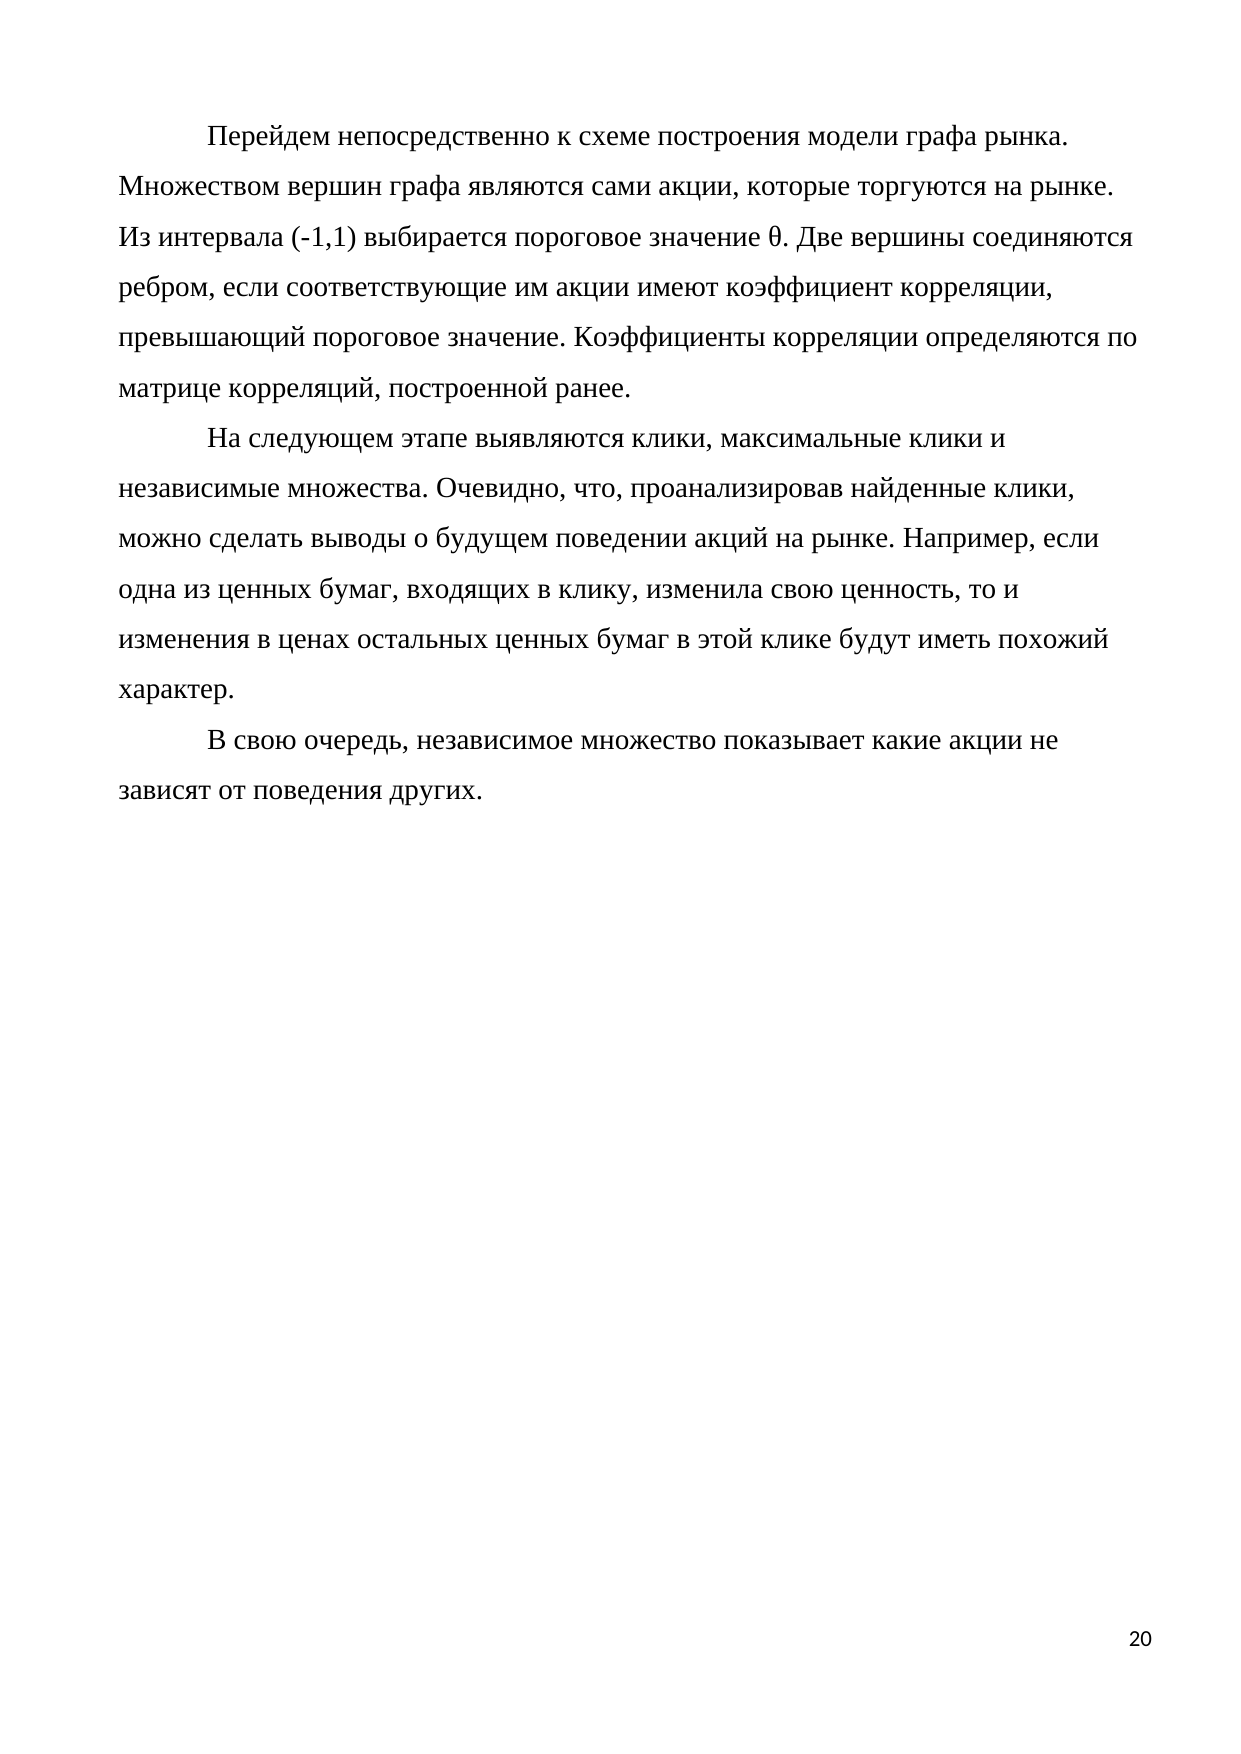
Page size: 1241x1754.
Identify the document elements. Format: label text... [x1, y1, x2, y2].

text На следующем этапе выявляются клики, максимальные клики и независимые множества. Очевидно, что, проанализировав найденные клики, можно сделать выводы о будущем поведении акций на рынке. Например, если одна из ценных бумаг, входящих в клику, изменила свою ценность, то и изменения в ценах остальных ценных бумаг в этой клике будут иметь похожий характер. [118, 420, 1152, 705]
text Перейдем непосредственно к схеме построения модели графа рынка. Множеством вершин графа являются сами акции, которые торгуются на рынке. Из интервала (-1,1) выбирается пороговое значение θ. Две вершины соединяются ребром, если соответствующие им акции имеют коэффициент корреляции, превышающий пороговое значение. Коэффициенты корреляции определяются по матрице корреляций, построенной ранее. [118, 118, 1152, 403]
text В свою очередь, независимое множество показывает какие акции не зависят от поведения других. [118, 722, 1152, 806]
